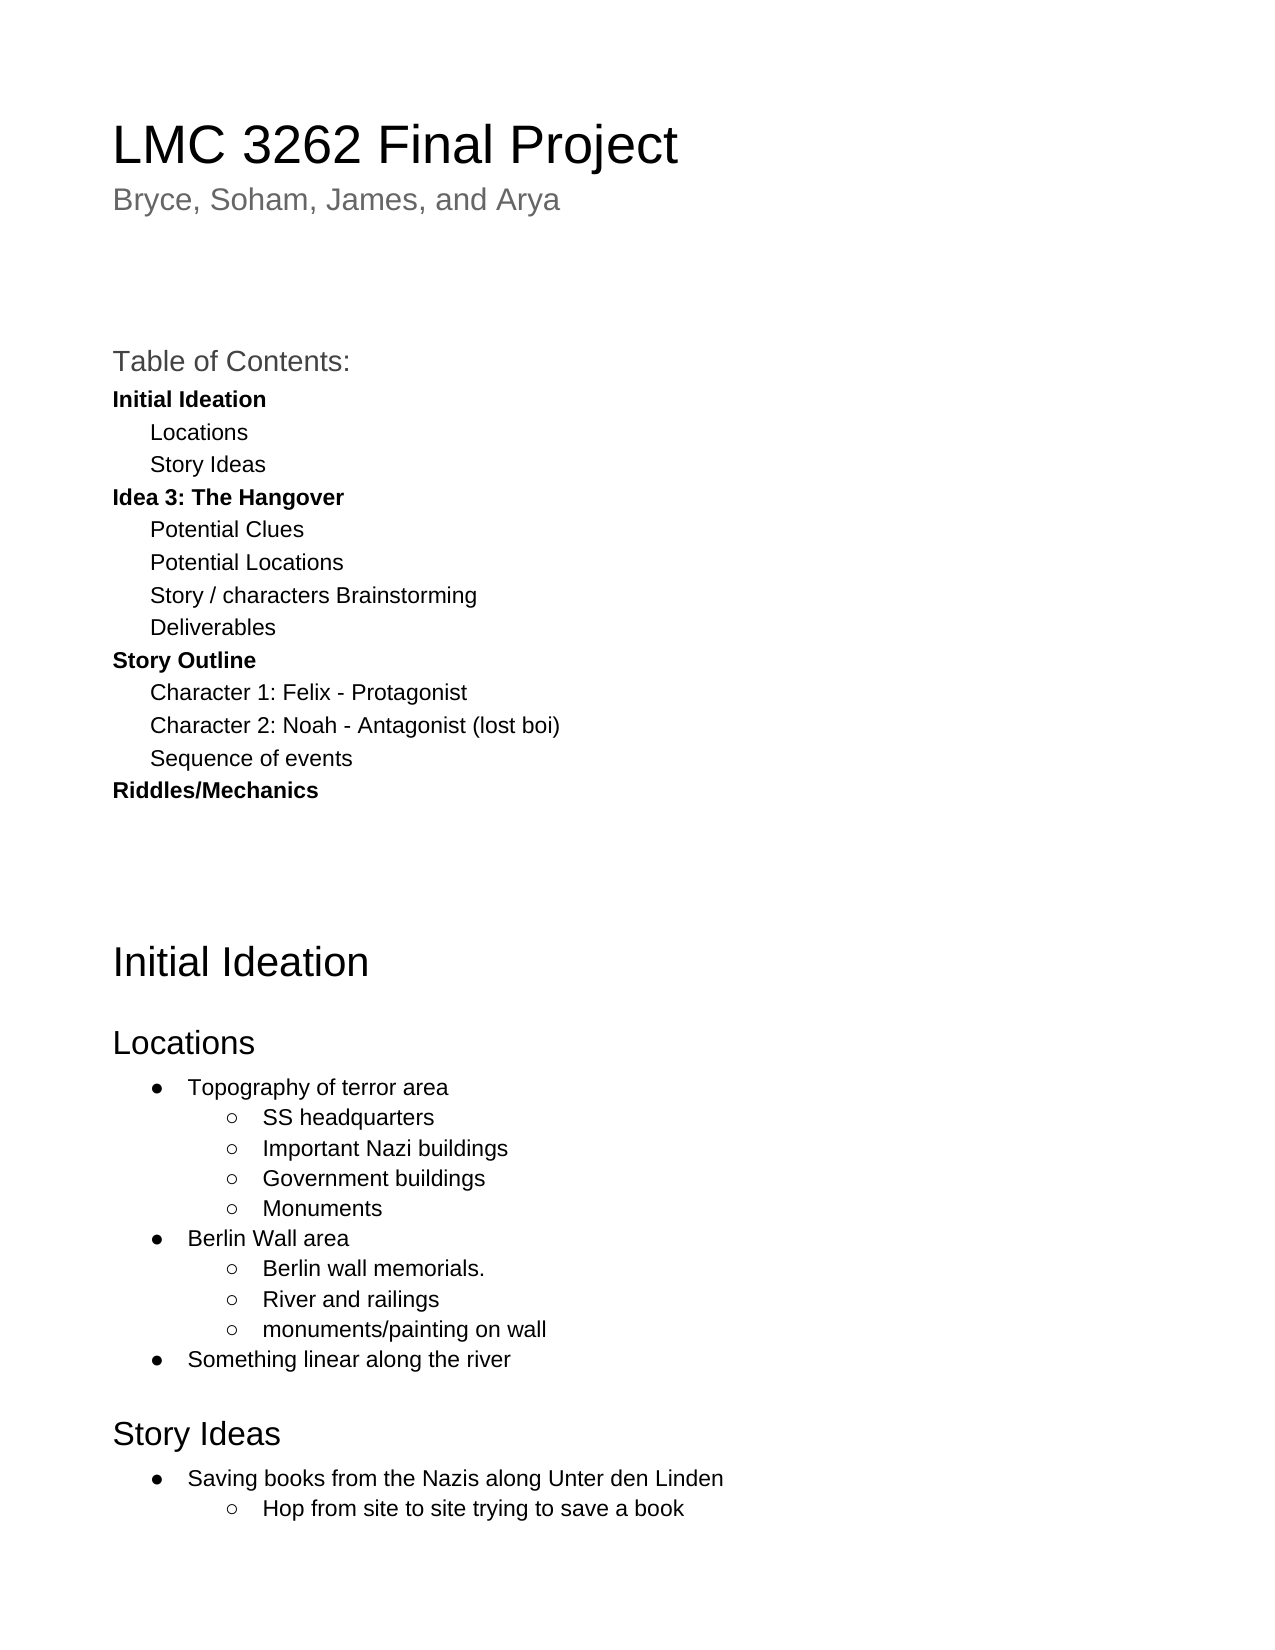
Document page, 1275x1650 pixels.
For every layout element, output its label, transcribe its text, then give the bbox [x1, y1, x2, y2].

list Government buildings [225, 1165, 1162, 1191]
subtitle Bryce, Soham, James, and Arya [112, 181, 1162, 217]
subtitle Locations [112, 1023, 1162, 1062]
list Berlin wall memorials. [225, 1255, 1162, 1282]
list River and railings [225, 1286, 1162, 1312]
list Topography of terror area [150, 1074, 1162, 1100]
list Monuments [225, 1195, 1162, 1221]
subtitle Initial Ideation [112, 938, 1162, 986]
list SS headquarters [225, 1104, 1162, 1131]
title LMC 3262 Final Project [112, 112, 1162, 175]
list Hop from site to site trying to save a book [225, 1495, 1162, 1521]
list Important Nazi buildings [225, 1134, 1162, 1161]
list Something linear along the river [150, 1346, 1162, 1372]
list Saving books from the Nazis along Unter den Linden [150, 1464, 1162, 1491]
list Berlin Wall area [150, 1225, 1162, 1251]
list monuments/painting on wall [225, 1316, 1162, 1342]
subtitle Table of Contents: [112, 344, 1162, 378]
subtitle Story Ideas [112, 1414, 1162, 1452]
